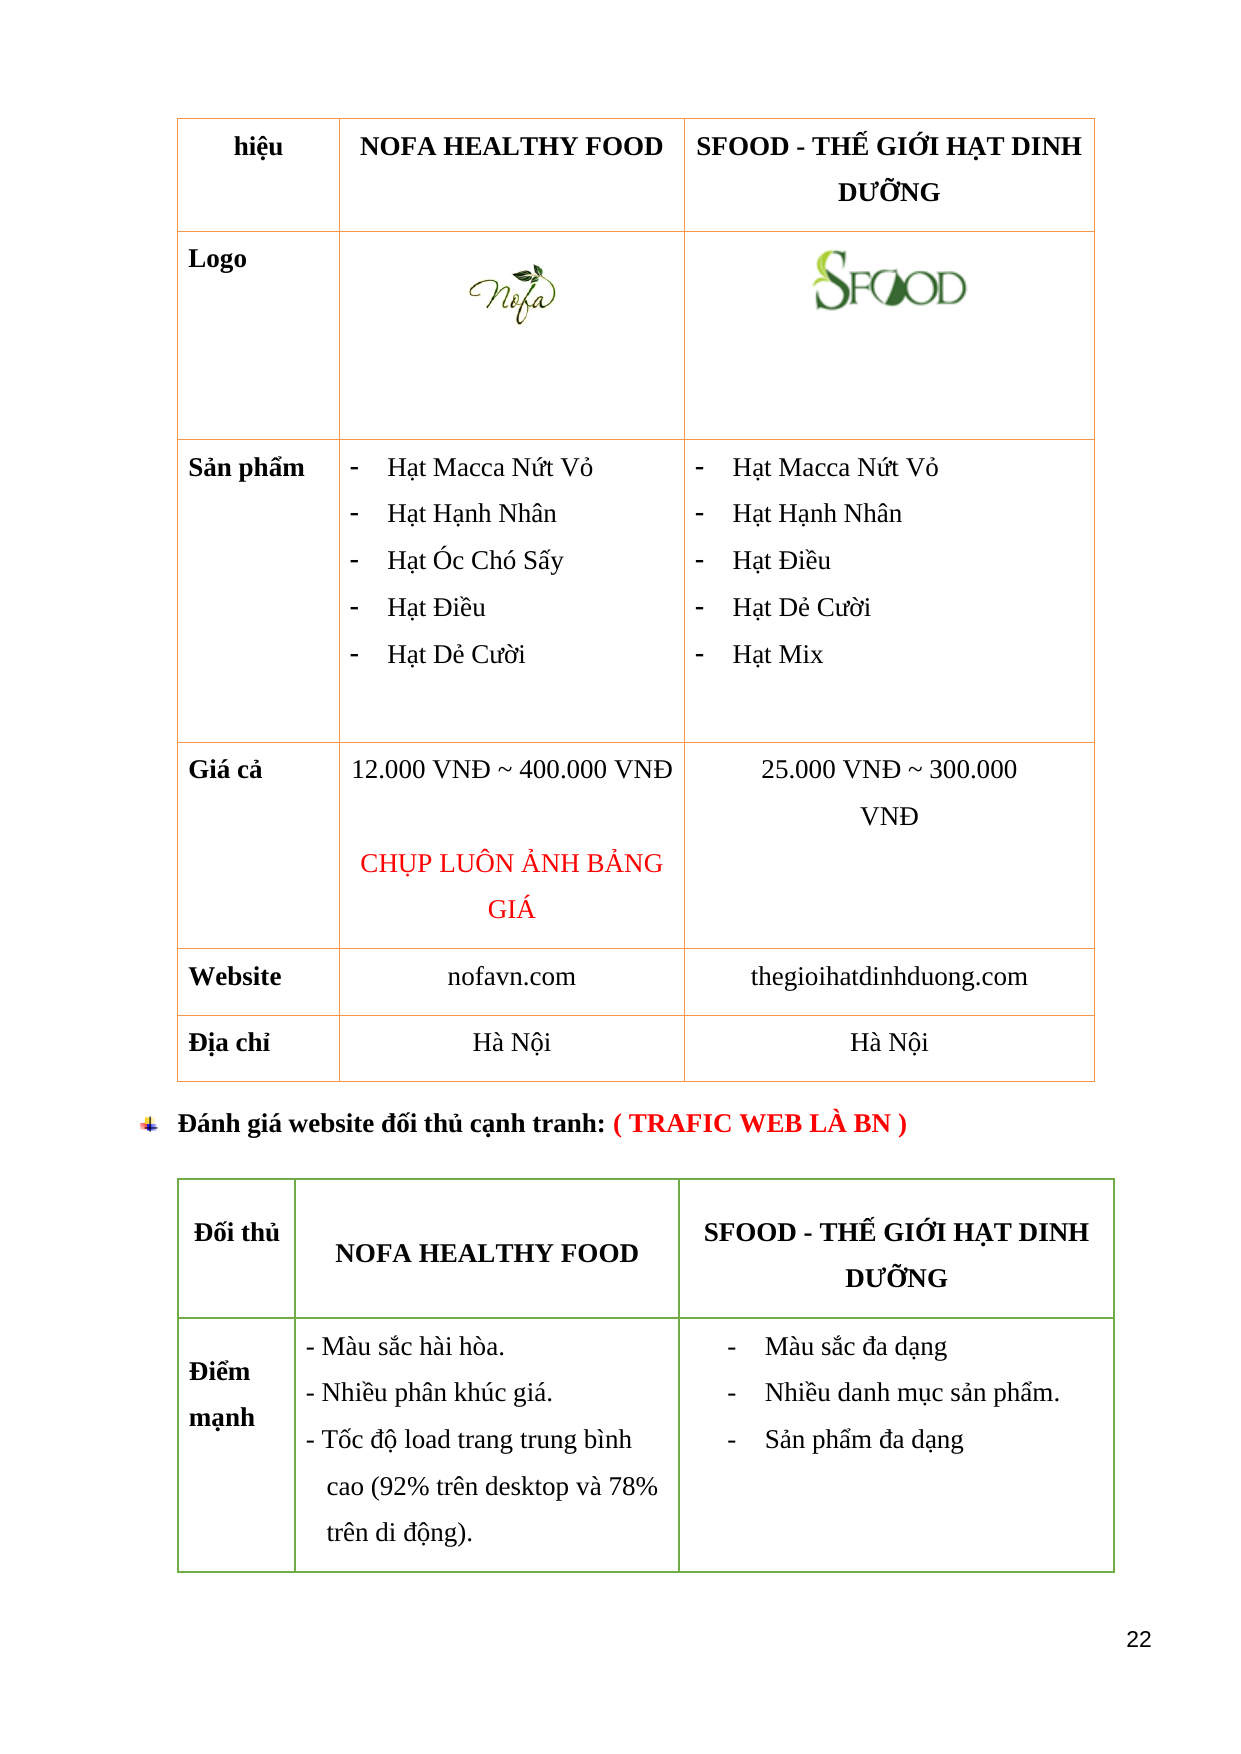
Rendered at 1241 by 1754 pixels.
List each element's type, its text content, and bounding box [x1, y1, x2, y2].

table_cell 12.000 VNĐ ~ 400.000 VNĐ CHỤP LUÔN ẢNH BẢNG GIÁ [340, 743, 684, 948]
table_cell Hạt Macca Nứt Vỏ Hạt Hạnh Nhân Hạt Điều Hạt Dẻ Cười Hạt Mix [685, 440, 1094, 742]
table_cell [340, 232, 684, 439]
table_cell Logo [178, 232, 339, 439]
picture [460, 242, 564, 346]
table_cell Màu sắc đa dạng Nhiều danh mục sản phẩm. Sản phẩm đa dạng [680, 1319, 1113, 1571]
table_cell Giá cả [178, 743, 339, 948]
table_cell Điểm mạnh [179, 1319, 294, 1571]
picture [140, 1115, 158, 1132]
table_cell Hà Nội [685, 1016, 1094, 1081]
table_cell [685, 232, 1094, 439]
table_cell Địa chỉ [178, 1016, 339, 1081]
table_cell 25.000 VNĐ ~ 300.000 VNĐ [685, 743, 1094, 948]
list Đánh giá website đối thủ cạnh tranh: ( TRAFIC WEB LÀ BN ) [140, 1107, 1152, 1138]
table_cell thegioihatdinhduong.com [685, 949, 1094, 1014]
table_header SFOOD - THẾ GIỚI HẠT DINH DƯỠNG [680, 1180, 1113, 1317]
table_cell nofavn.com [340, 949, 684, 1014]
table_header Thương hiệu [178, 119, 339, 231]
table_header NOFA HEALTHY FOOD [296, 1180, 678, 1317]
table_cell - Màu sắc hài hòa. - Nhiều phân khúc giá. - Tốc độ load trang trung bình cao (92% trên desktop và 78% trên di động). [296, 1319, 678, 1571]
table_header NOFA HEALTHY FOOD [340, 119, 684, 231]
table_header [685, 119, 1094, 231]
table_cell Hà Nội [340, 1016, 684, 1081]
table_header Đối thủ [179, 1180, 294, 1317]
table_cell Sản phẩm [178, 440, 339, 742]
table_cell Website [178, 949, 339, 1014]
picture [802, 242, 977, 323]
table_cell Hạt Macca Nứt Vỏ Hạt Hạnh Nhân Hạt Óc Chó Sấy Hạt Điều Hạt Dẻ Cười [340, 440, 684, 742]
